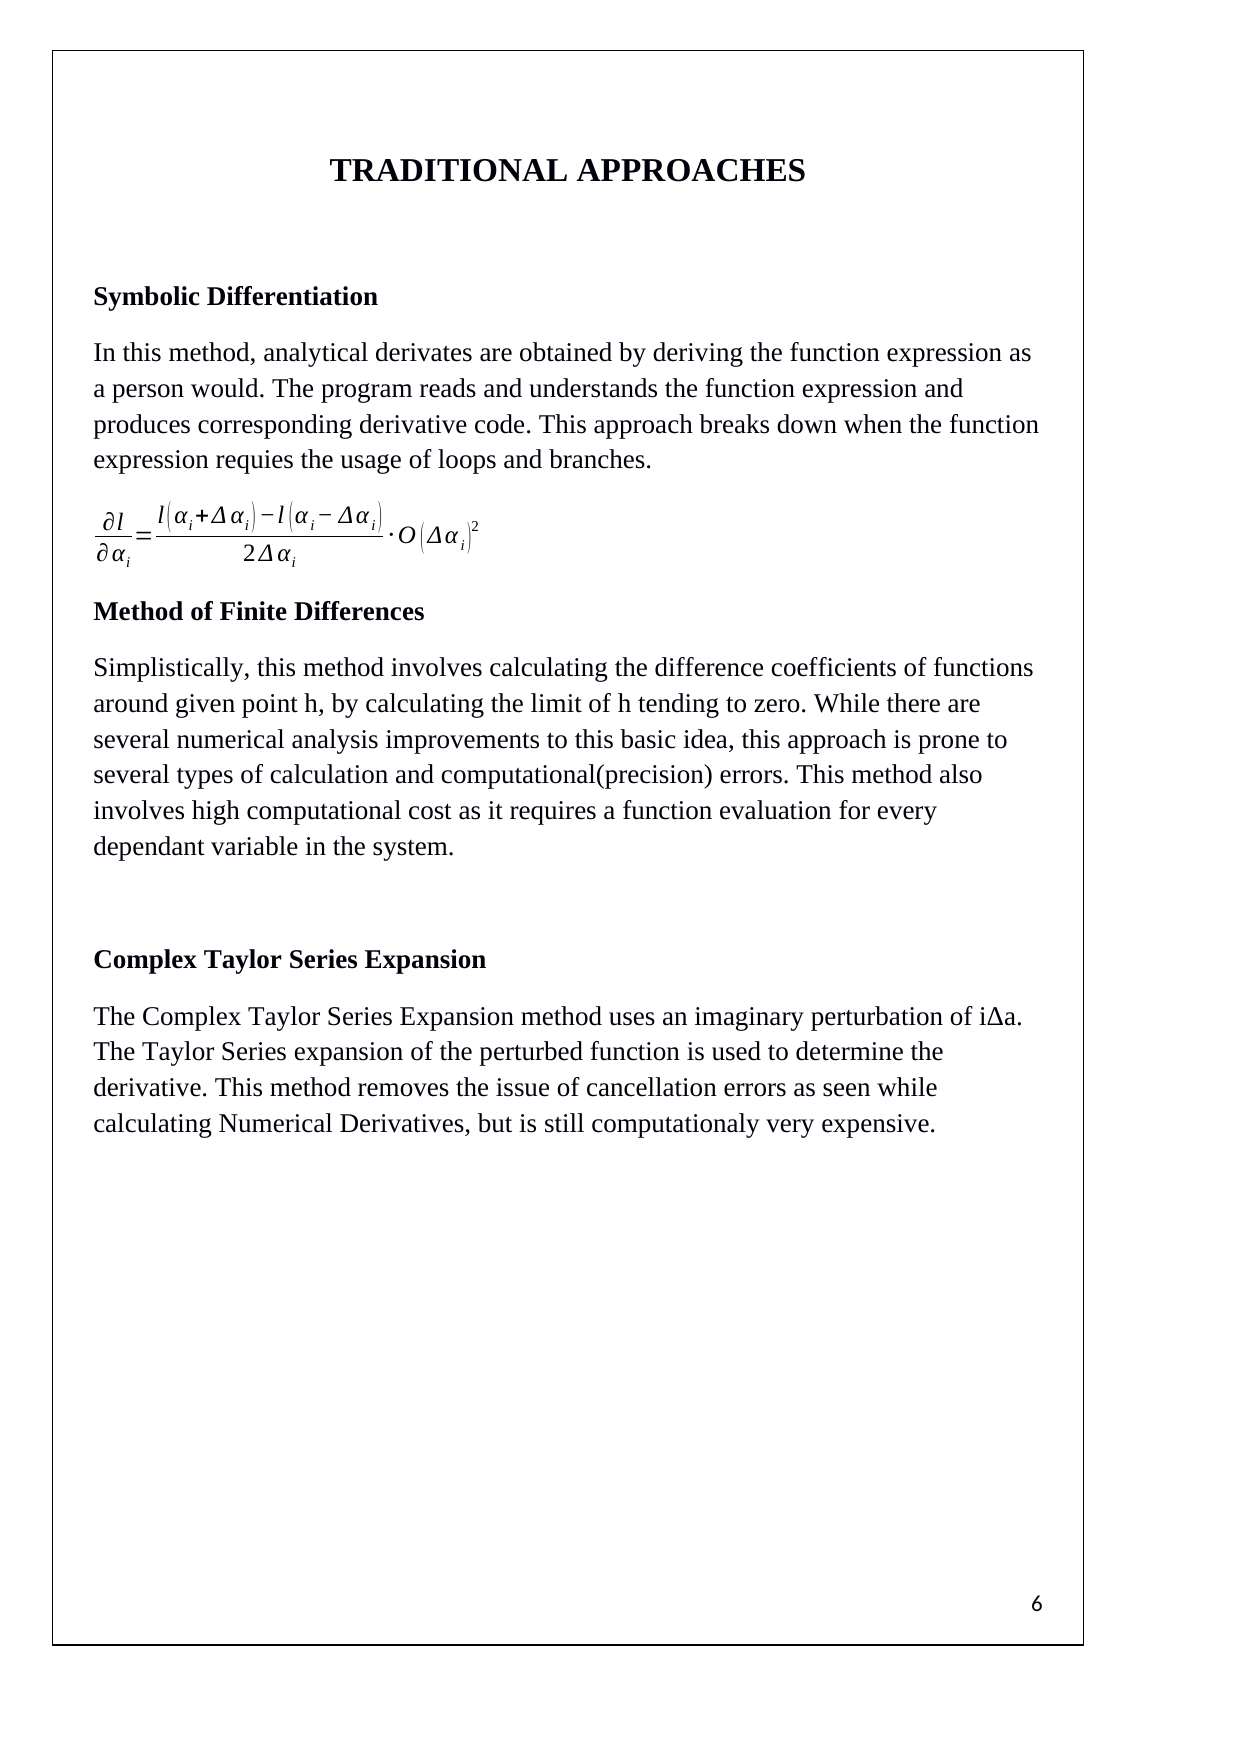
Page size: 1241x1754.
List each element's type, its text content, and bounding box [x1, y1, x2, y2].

text The Complex Taylor Series Expansion method uses an imaginary perturbation of iΔa. The Taylor Series expansion of the perturbed function is used to determine the derivative. This method removes the issue of cancellation errors as seen while calculating Numerical Derivatives, but is still computationaly very expensive. [93, 1000, 1042, 1138]
text Symbolic Differentiation [93, 280, 1042, 311]
text In this method, analytical derivates are obtained by deriving the function expression as a person would. The program reads and understands the function expression and produces corresponding derivative code. This approach breaks down when the function expression requies the usage of loops and branches. [93, 336, 1042, 475]
text Complex Taylor Series Expansion [93, 943, 1042, 974]
text TRADITIONAL APPROACHES [93, 150, 1042, 188]
text Method of Finite Differences [93, 595, 1042, 626]
text Simplistically, this method involves calculating the difference coefficients of functions around given point h, by calculating the limit of h tending to zero. While there are several numerical analysis improvements to this basic idea, this approach is prone to several types of calculation and computational(precision) errors. This method also involves high computational cost as it requires a function evaluation for every dependant variable in the system. [93, 651, 1042, 861]
